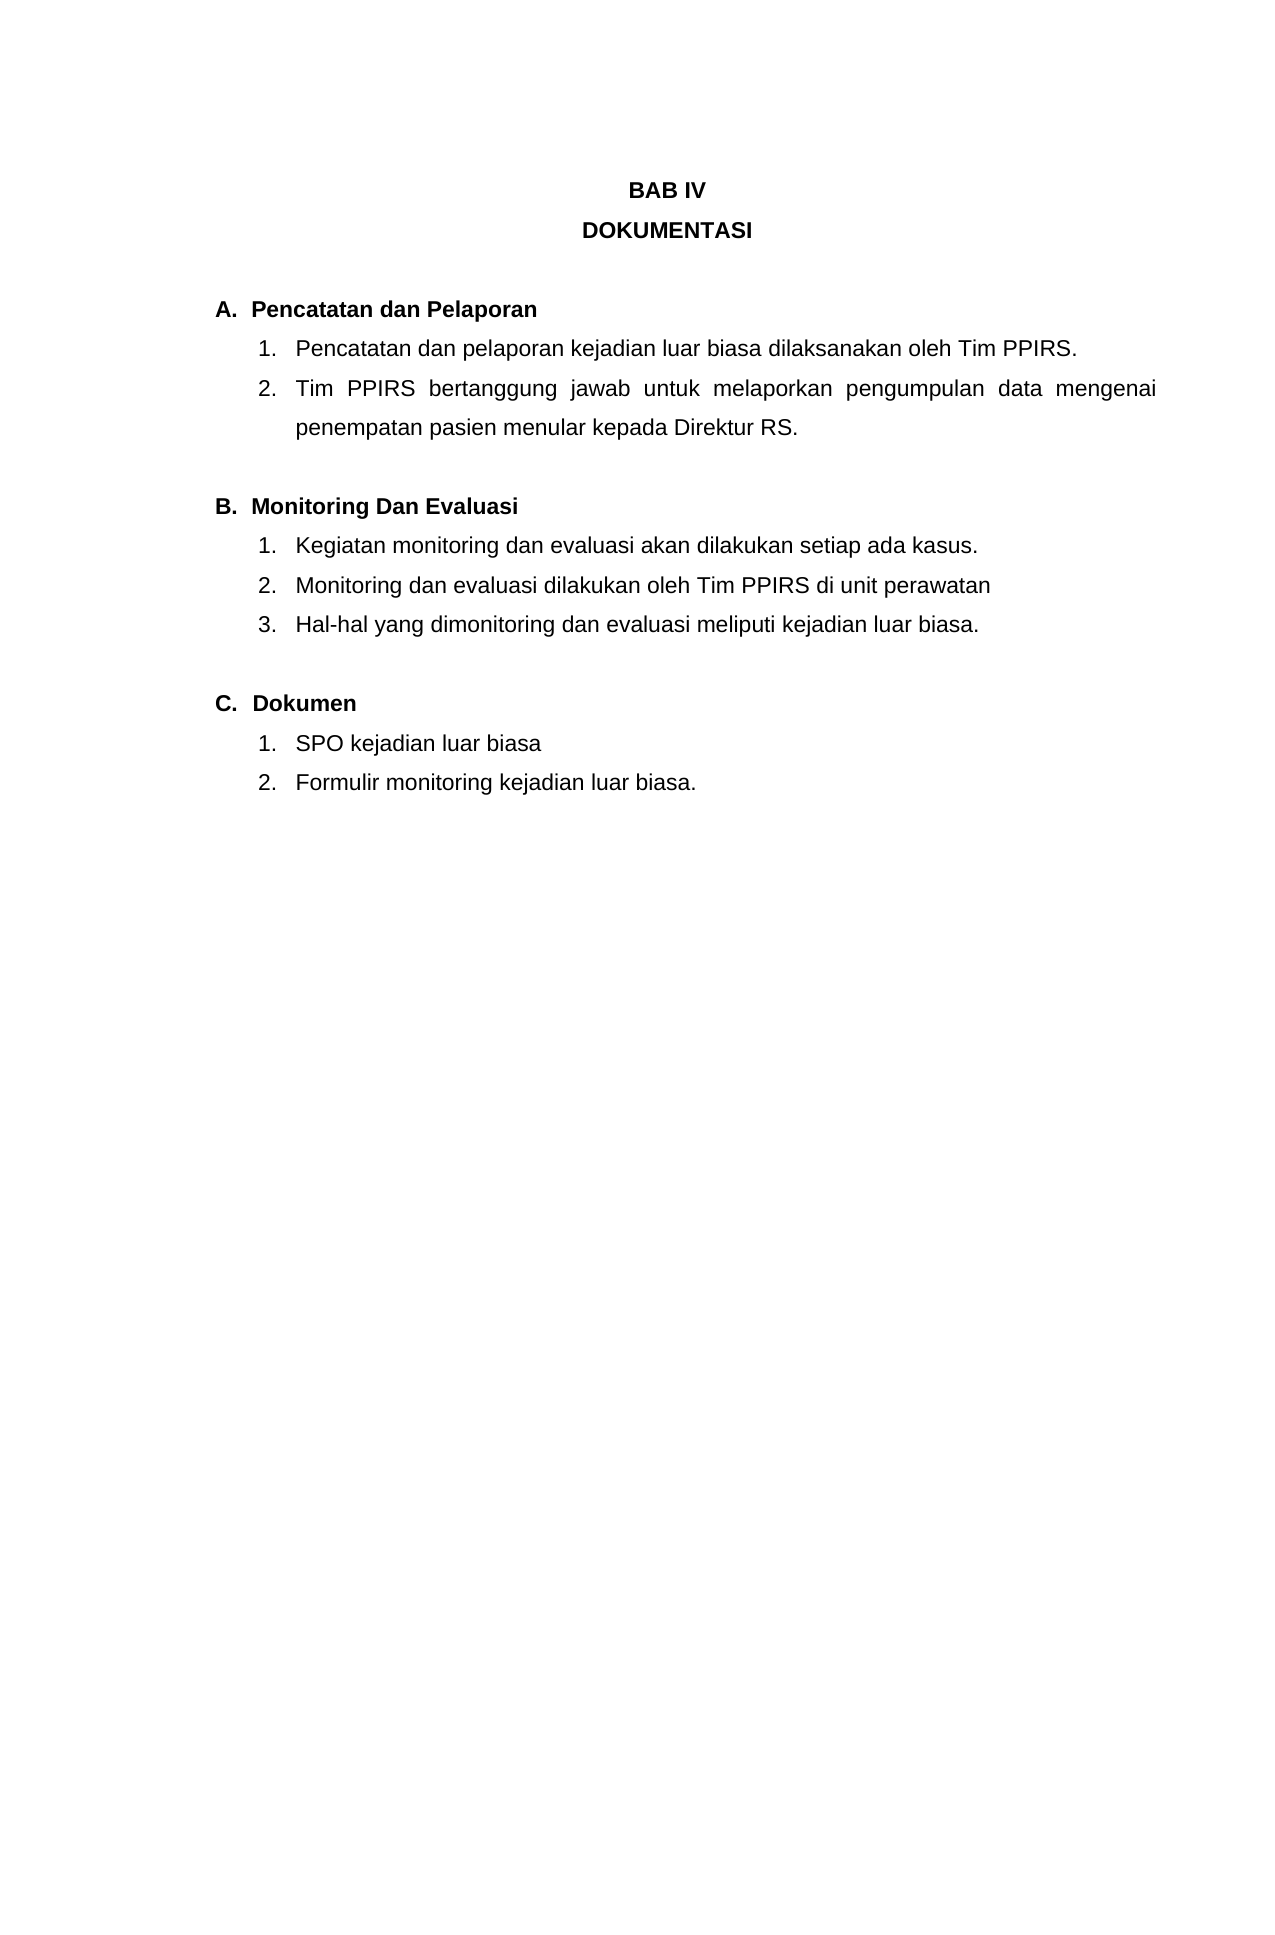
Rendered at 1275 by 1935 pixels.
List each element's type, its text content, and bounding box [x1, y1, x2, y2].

list Kegiatan monitoring dan evaluasi akan dilakukan setiap ada kasus. [258, 532, 1157, 559]
list Hal-hal yang dimonitoring dan evaluasi meliputi kejadian luar biasa. [258, 611, 1157, 638]
text BAB IV [177, 177, 1157, 203]
list Monitoring dan evaluasi dilakukan oleh Tim PPIRS di unit perawatan [258, 572, 1157, 598]
list Dokumen [215, 690, 1157, 717]
text DOKUMENTASI [177, 217, 1157, 243]
list Pencatatan dan pelaporan kejadian luar biasa dilaksanakan oleh Tim PPIRS. [258, 335, 1157, 361]
list Tim PPIRS bertanggung jawab untuk melaporkan pengumpulan data mengenai penempatan pasien menular kepada Direktur RS. [258, 374, 1157, 440]
list SPO kejadian luar biasa [258, 730, 1157, 756]
list Pencatatan dan Pelaporan [215, 296, 1157, 322]
list Monitoring Dan Evaluasi [215, 493, 1157, 519]
list Formulir monitoring kejadian luar biasa. [258, 769, 1157, 796]
